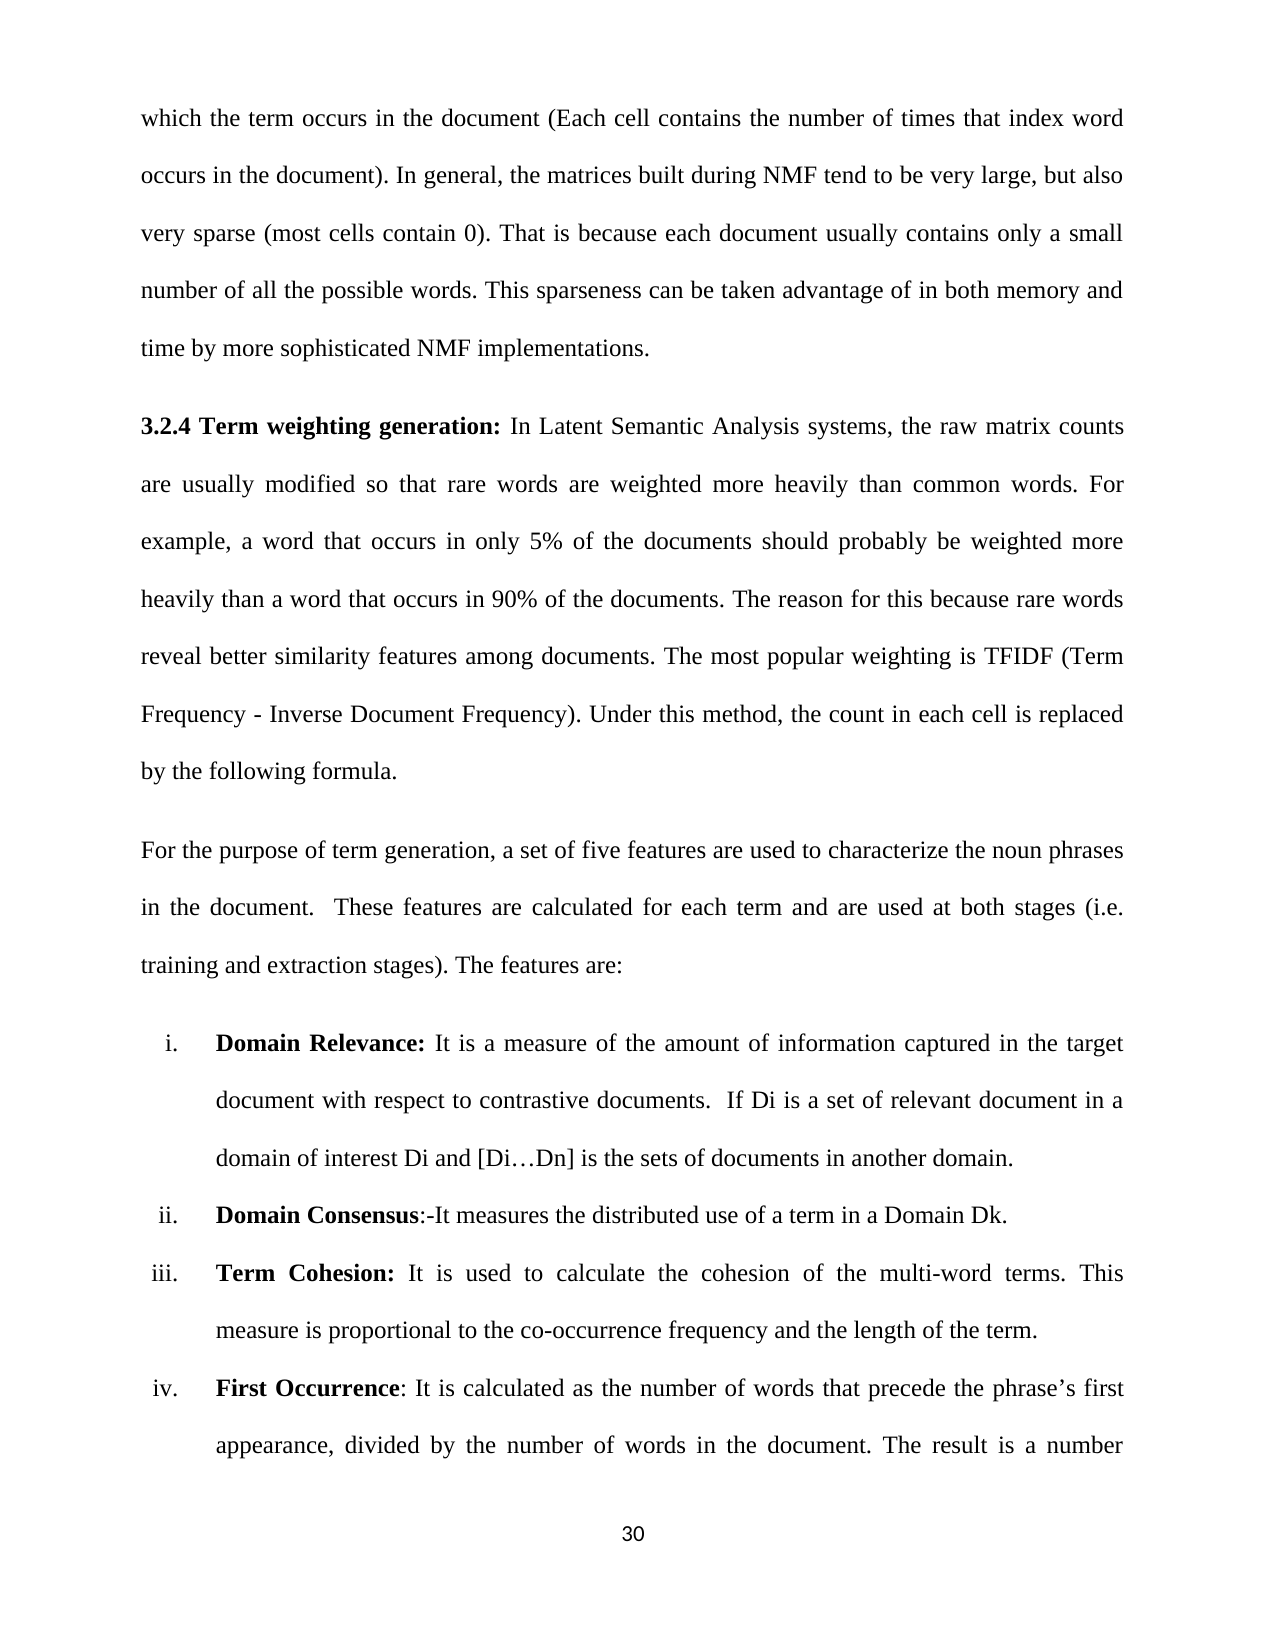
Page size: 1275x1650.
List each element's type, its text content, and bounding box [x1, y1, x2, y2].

list Domain Consensus:-It measures the distributed use of a term in a Domain Dk. [178, 1201, 1125, 1229]
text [141, 103, 1125, 362]
list Domain Relevance: It is a measure of the amount of information captured in the target document with respect to contrastive documents. If Di is a set of relevant document in a domain of interest Di and [Di…Dn] is the sets of documents in another domain. [178, 1028, 1125, 1172]
list Term Cohesion: It is used to calculate the cohesion of the multi-word terms. This measure is proportional to the co-occurrence frequency and the length of the term. [178, 1258, 1125, 1344]
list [178, 1373, 1125, 1459]
text 3.2.4 Term weighting generation: In Latent Semantic Analysis systems, the raw matrix counts are usually modified so that rare words are weighted more heavily than common words. For example, a word that occurs in only 5% of the documents should probably be weighted more heavily than a word that occurs in 90% of the documents. The reason for this because rare words reveal better similarity features among documents. The most popular weighting is TFIDF (Term Frequency - Inverse Document Frequency). Under this method, the count in each cell is replaced by the following formula. [141, 411, 1125, 785]
text For the purpose of term generation, a set of five features are used to characterize the noun phrases in the document. These features are calculated for each term and are used at both stages (i.e. training and extraction stages). The features are: [141, 835, 1125, 978]
